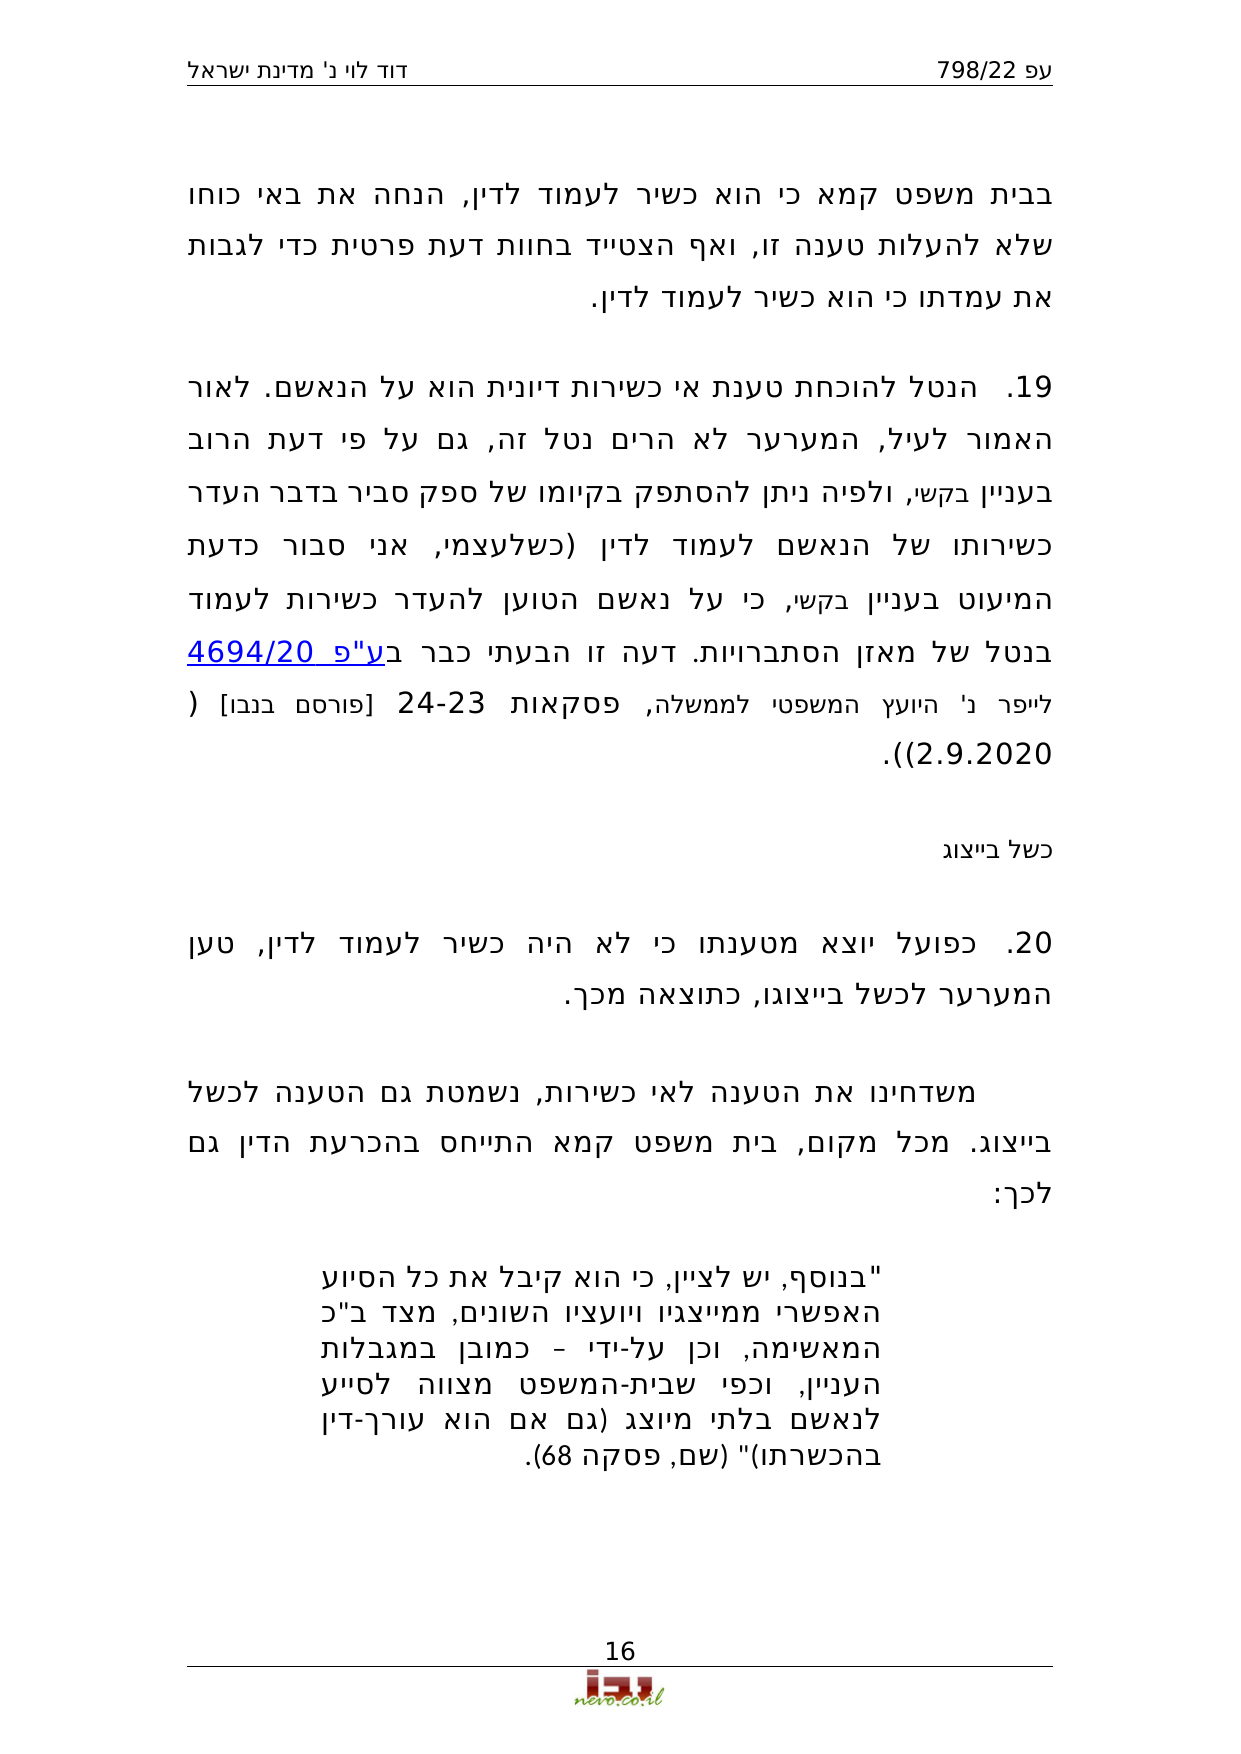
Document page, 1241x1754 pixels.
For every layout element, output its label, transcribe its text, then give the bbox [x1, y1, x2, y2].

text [187, 177, 1053, 314]
text משדחינו את הטענה לאי כשירות, נשמטת גם הטענה לכשל בייצוג. מכל מקום, בית משפט קמא התייחס בהכרעת הדין גם לכך: [187, 1075, 1053, 1211]
text 20. כפועל יוצא מטענתו כי לא היה כשיר לעמוד לדין, טען המערער לכשל בייצוגו, כתוצאה מכך. [187, 926, 1053, 1011]
picture [574, 1669, 666, 1707]
text "בנוסף, יש לציין, כי הוא קיבל את כל הסיוע האפשרי ממייצגיו ויועציו השונים, מצד ב"כ המאשימה, וכן על-ידי – כמובן במגבלות העניין, וכפי שבית-המשפט מצווה לסייע לנאשם בלתי מיוצג (גם אם הוא עורך-דין בהכשרתו)" (שם, פסקה 68). [321, 1259, 882, 1473]
text 19. הנטל להוכחת טענת אי כשירות דיונית הוא על הנאשם. לאור האמור לעיל, המערער לא הרים נטל זה, גם על פי דעת הרוב בעניין בקשי, ולפיה ניתן להסתפק בקיומו של ספק סביר בדבר העדר כשירותו של הנאשם לעמוד לדין (כשלעצמי, אני סבור כדעת המיעוט בעניין בקשי, כי על נאשם הטוען להעדר כשירות לעמוד בנטל של מאזן הסתברויות. דעה זו הבעתי כבר בע"פ 4694/20 לייפר נ' היועץ המשפטי לממשלה, פסקאות 24-23 [פורסם בנבו] (2.9.2020)). [187, 371, 1053, 772]
text כשל בייצוג [187, 836, 1053, 865]
